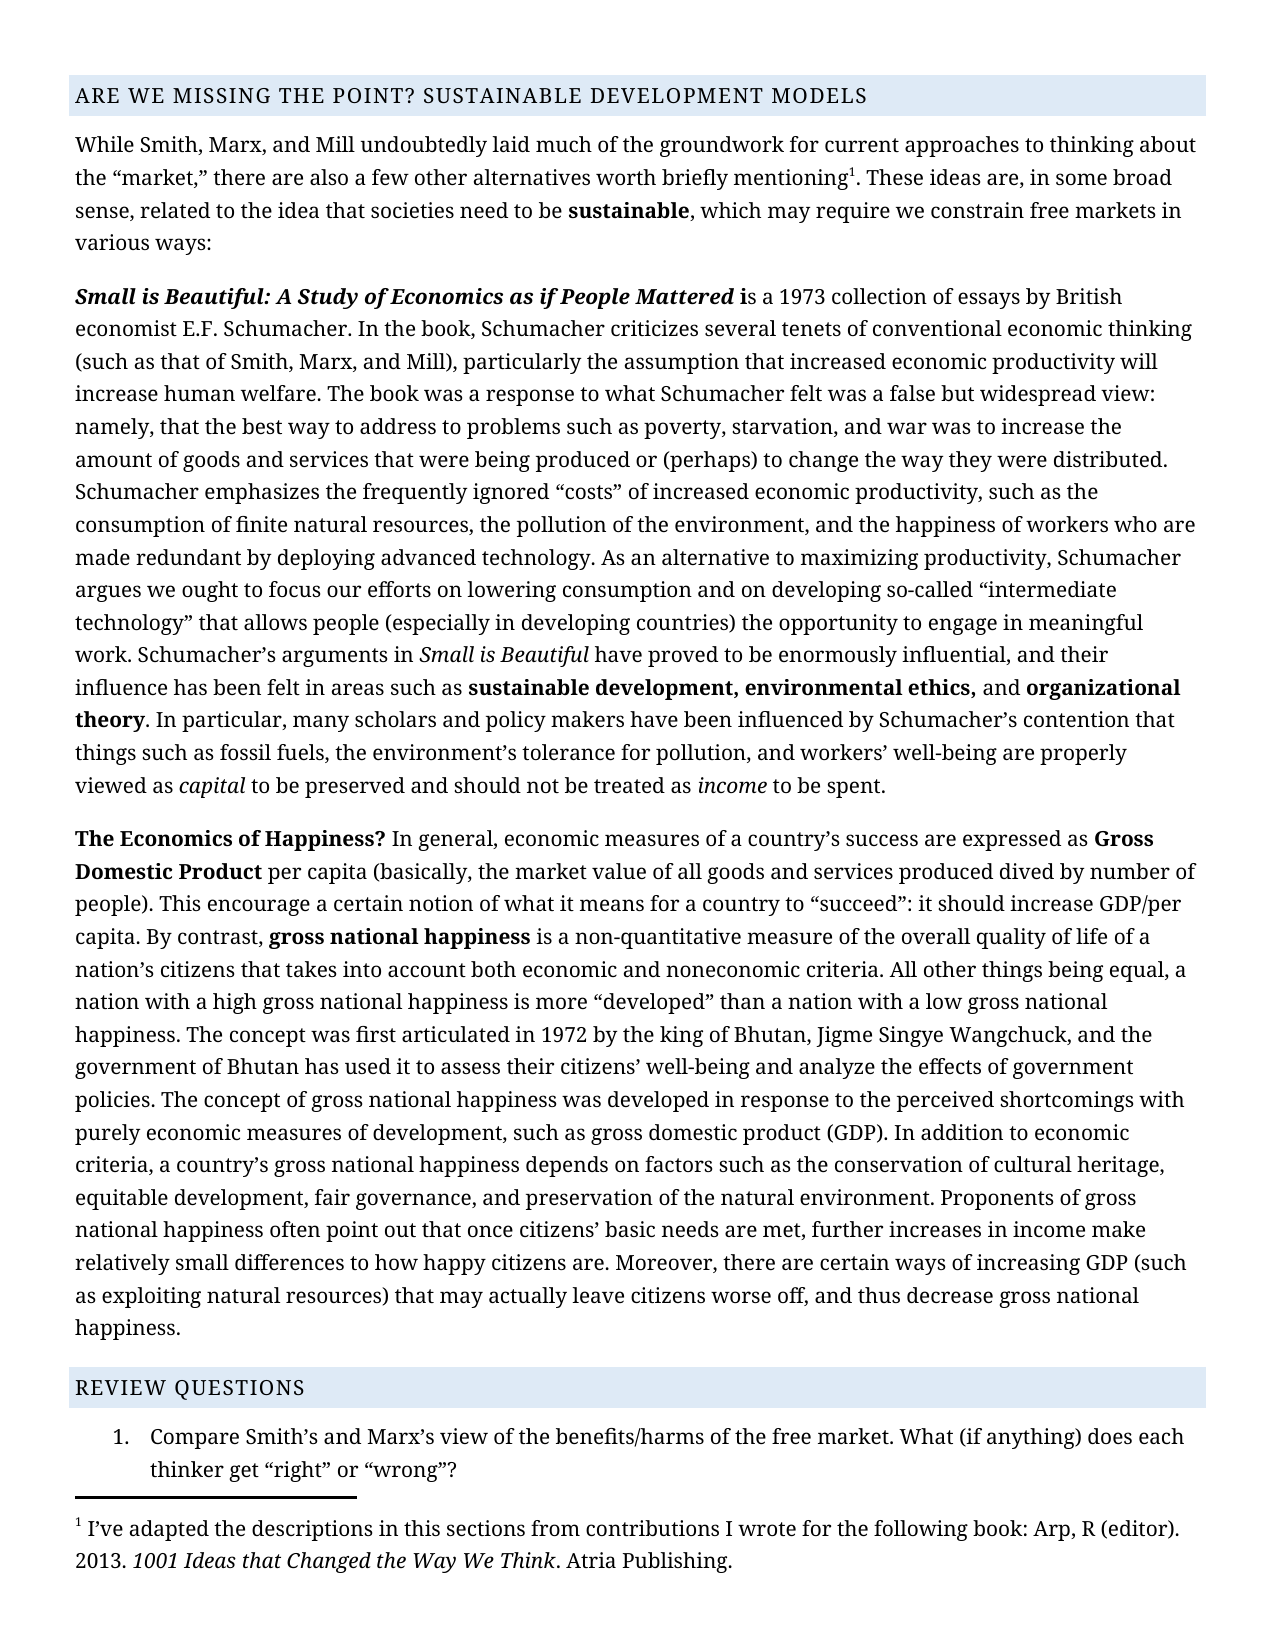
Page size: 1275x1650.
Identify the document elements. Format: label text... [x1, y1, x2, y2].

text The Economics of Happiness? In general, economic measures of a country’s success are expressed as Gross Domestic Product per capita (basically, the market value of all goods and services produced dived by number of people). This encourage a certain notion of what it means for a country to “succeed”: it should increase GDP/per capita. By contrast, gross national happiness is a non-quantitative measure of the overall quality of life of a nation’s citizens that takes into account both economic and noneconomic criteria. All other things being equal, a nation with a high gross national happiness is more “developed” than a nation with a low gross national happiness. The concept was first articulated in 1972 by the king of Bhutan, Jigme Singye Wangchuck, and the government of Bhutan has used it to assess their citizens’ well-being and analyze the effects of government policies. The concept of gross national happiness was developed in response to the perceived shortcomings with purely economic measures of development, such as gross domestic product (GDP). In addition to economic criteria, a country’s gross national happiness depends on factors such as the conservation of cultural heritage, equitable development, fair governance, and preservation of the natural environment. Proponents of gross national happiness often point out that once citizens’ basic needs are met, further increases in income make relatively small differences to how happy citizens are. Moreover, there are certain ways of increasing GDP (such as exploiting natural resources) that may actually leave citizens worse off, and thus decrease gross national happiness. [75, 824, 1200, 1342]
text While Smith, Marx, and Mill undoubtedly laid much of the groundwork for current approaches to thinking about the “market,” there are also a few other alternatives worth briefly mentioning. These ideas are, in some broad sense, related to the idea that societies need to be sustainable, which may require we constrain free markets in various ways: [75, 131, 1200, 257]
subtitle Review Questions [75, 1373, 1200, 1401]
text Small is Beautiful: A Study of Economics as if People Mattered is a 1973 collection of essays by British economist E.F. Schumacher. In the book, Schumacher criticizes several tenets of conventional economic thinking (such as that of Smith, Marx, and Mill), particularly the assumption that increased economic productivity will increase human welfare. The book was a response to what Schumacher felt was a false but widespread view: namely, that the best way to address to problems such as poverty, starvation, and war was to increase the amount of goods and services that were being produced or (perhaps) to change the way they were distributed. Schumacher emphasizes the frequently ignored “costs” of increased economic productivity, such as the consumption of finite natural resources, the pollution of the environment, and the happiness of workers who are made redundant by deploying advanced technology. As an alternative to maximizing productivity, Schumacher argues we ought to focus our efforts on lowering consumption and on developing so-called “intermediate technology” that allows people (especially in developing countries) the opportunity to engage in meaningful work. Schumacher’s arguments in Small is Beautiful have proved to be enormously influential, and their influence has been felt in areas such as sustainable development, environmental ethics, and organizational theory. In particular, many scholars and policy makers have been influenced by Schumacher’s contention that things such as fossil fuels, the environment’s tolerance for pollution, and workers’ well-being are properly viewed as capital to be preserved and should not be treated as income to be spent. [75, 282, 1200, 799]
list Compare Smith’s and Marx’s view of the benefits/harms of the free market. What (if anything) does each thinker get “right” or “wrong”? [112, 1422, 1200, 1483]
subtitle Are We Missing the POint? Sustainable Development Models [75, 81, 1200, 110]
